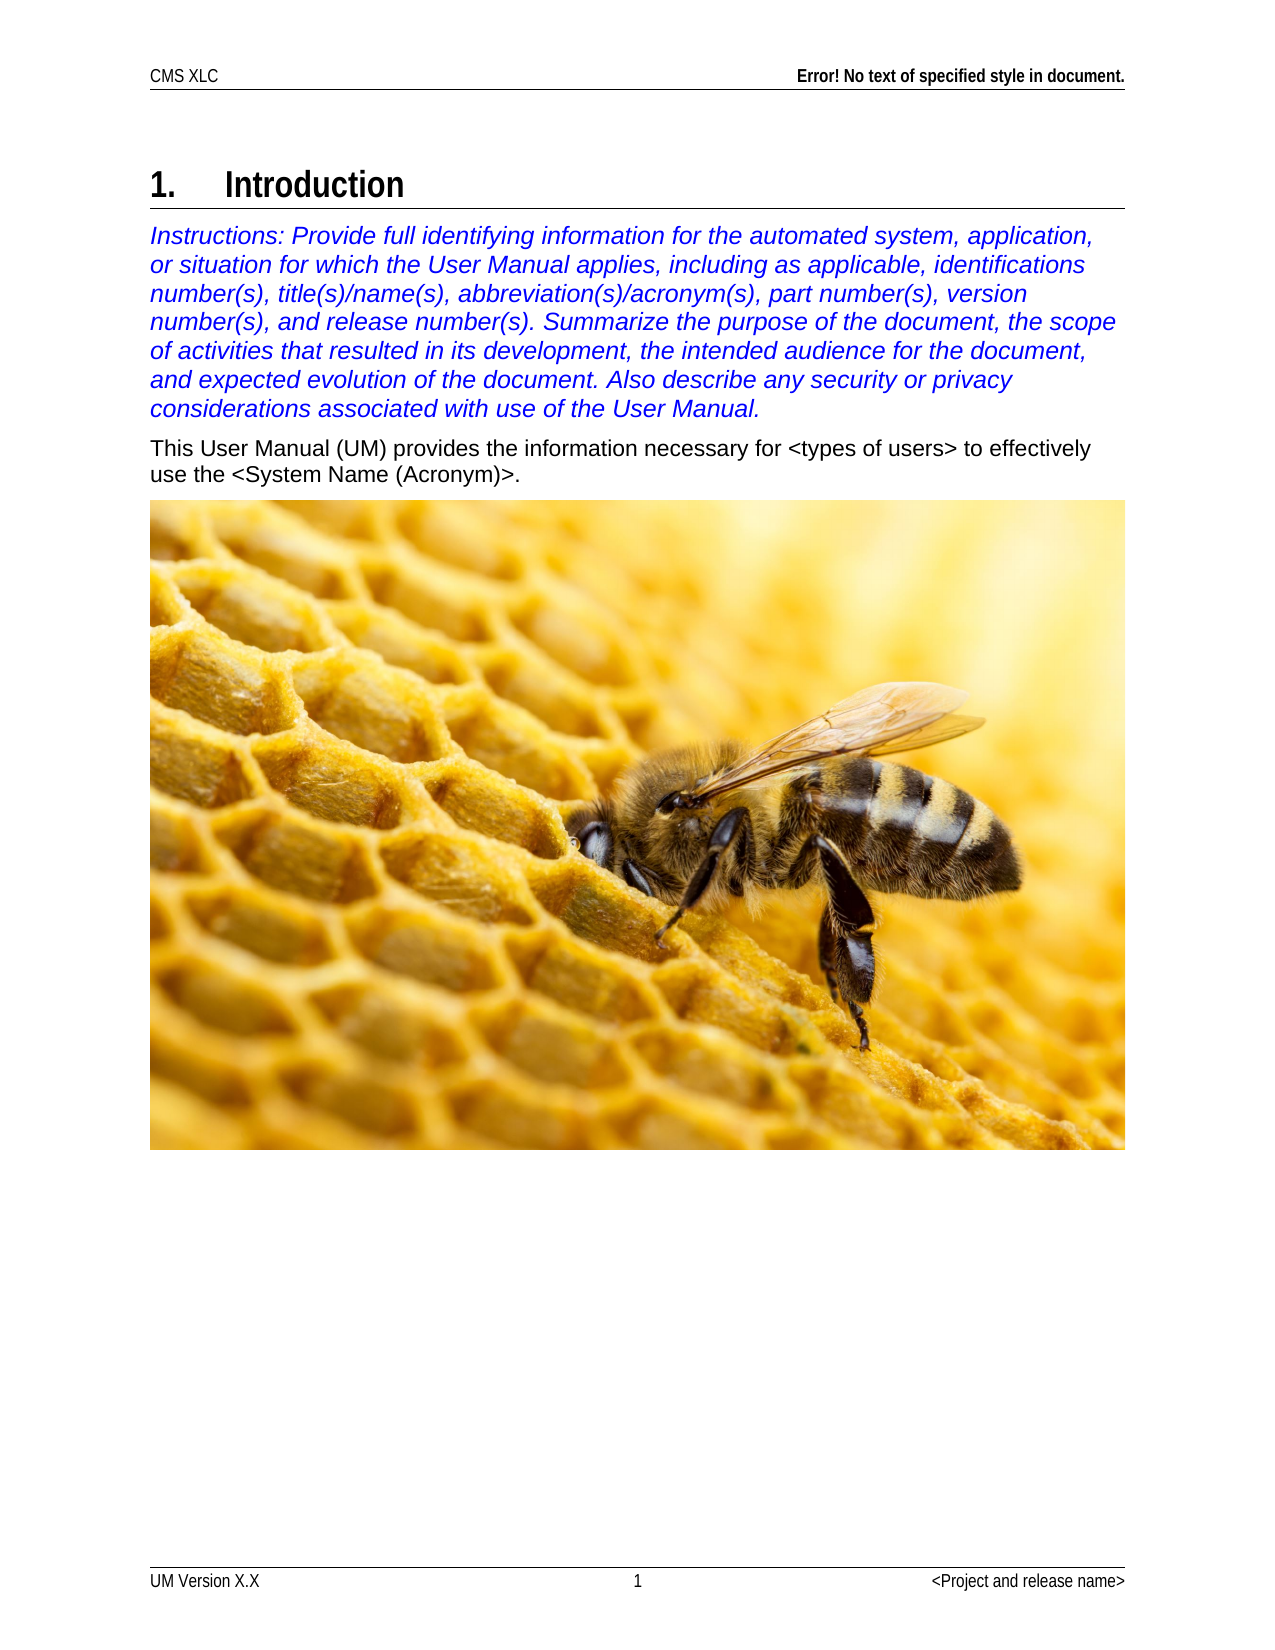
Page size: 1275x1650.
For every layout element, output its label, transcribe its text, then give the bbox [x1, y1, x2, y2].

text This User Manual (UM) provides the information necessary for <types of users> to effectively use the <System Name (Acronym)>. [150, 435, 1125, 488]
subtitle Introduction [150, 162, 1125, 208]
text Instructions: Provide full identifying information for the automated system, application, or situation for which the User Manual applies, including as applicable, identifications number(s), title(s)/name(s), abbreviation(s)/acronym(s), part number(s), version number(s), and release number(s). Summarize the purpose of the document, the scope of activities that resulted in its development, the intended audience for the document, and expected evolution of the document. Also describe any security or privacy considerations associated with use of the User Manual. [150, 221, 1125, 422]
picture [150, 500, 1125, 1150]
